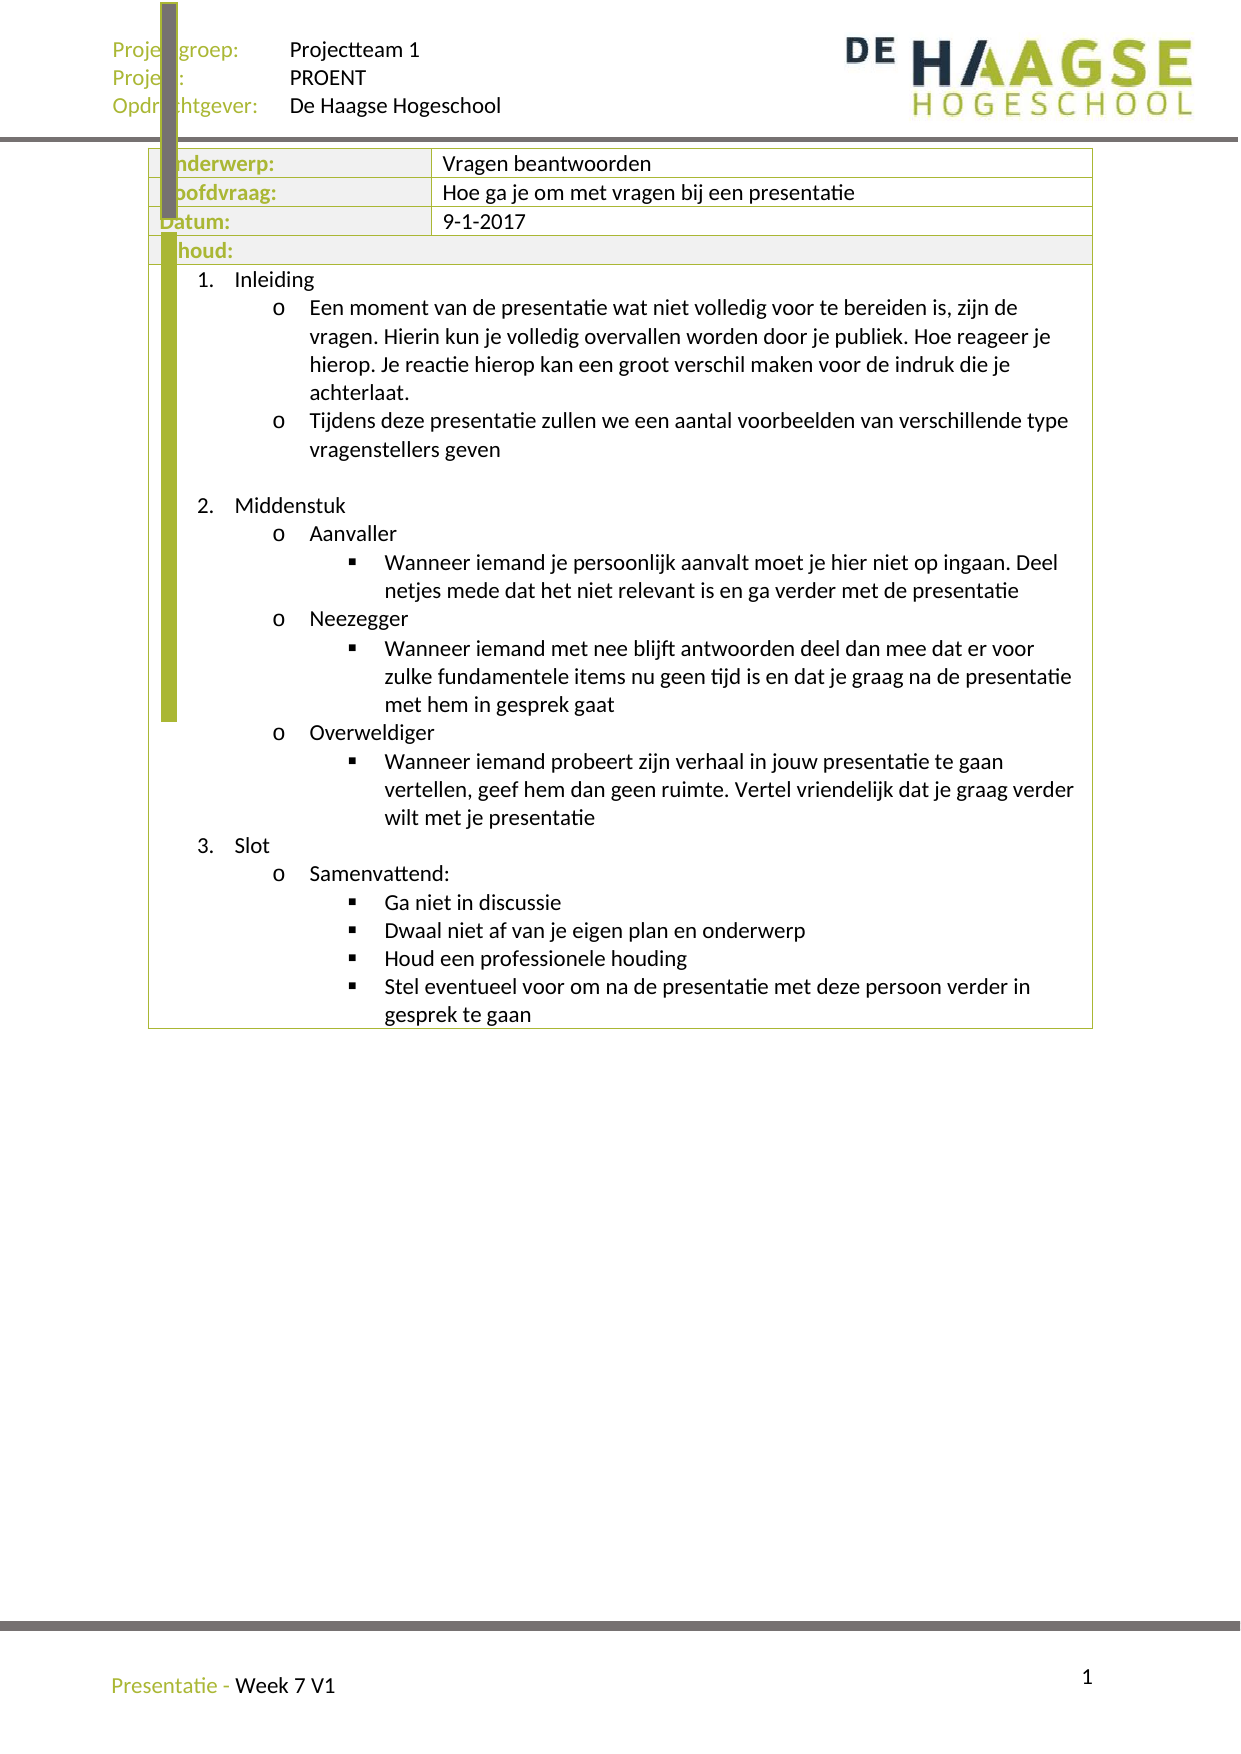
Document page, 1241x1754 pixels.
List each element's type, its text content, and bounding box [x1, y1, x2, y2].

table_cell Inleiding Een moment van de presentatie wat niet volledig voor te bereiden is, zijn de vragen. Hierin kun je volledig overvallen worden door je publiek. Hoe reageer je hierop. Je reactie hierop kan een groot verschil maken voor de indruk die je achterlaat. Tijdens deze presentatie zullen we een aantal voorbeelden van verschillende type vragenstellers geven Middenstuk Aanvaller Wanneer iemand je persoonlijk aanvalt moet je hier niet op ingaan. Deel netjes mede dat het niet relevant is en ga verder met de presentatie Neezegger Wanneer iemand met nee blijft antwoorden deel dan mee dat er voor zulke fundamentele items nu geen tijd is en dat je graag na de presentatie met hem in gesprek gaat Overweldiger Wanneer iemand probeert zijn verhaal in jouw presentatie te gaan vertellen, geef hem dan geen ruimte. Vertel vriendelijk dat je graag verder wilt met je presentatie Slot Samenvattend: Ga niet in discussie Dwaal niet af van je eigen plan en onderwerp Houd een professionele houding Stel eventueel voor om na de presentatie met deze persoon verder in gesprek te gaan [149, 265, 1092, 1028]
picture [843, 32, 1195, 123]
table_header Vragen beantwoorden [432, 149, 1092, 177]
table_cell Inhoud: [177, 236, 1092, 264]
table_cell Hoe ga je om met vragen bij een presentatie [432, 178, 1092, 206]
table_cell Hoofdvraag: [178, 178, 431, 206]
table_cell 9-1-2017 [432, 207, 1092, 235]
table_header Onderwerp: [178, 149, 431, 177]
table_cell Datum: [149, 207, 431, 235]
